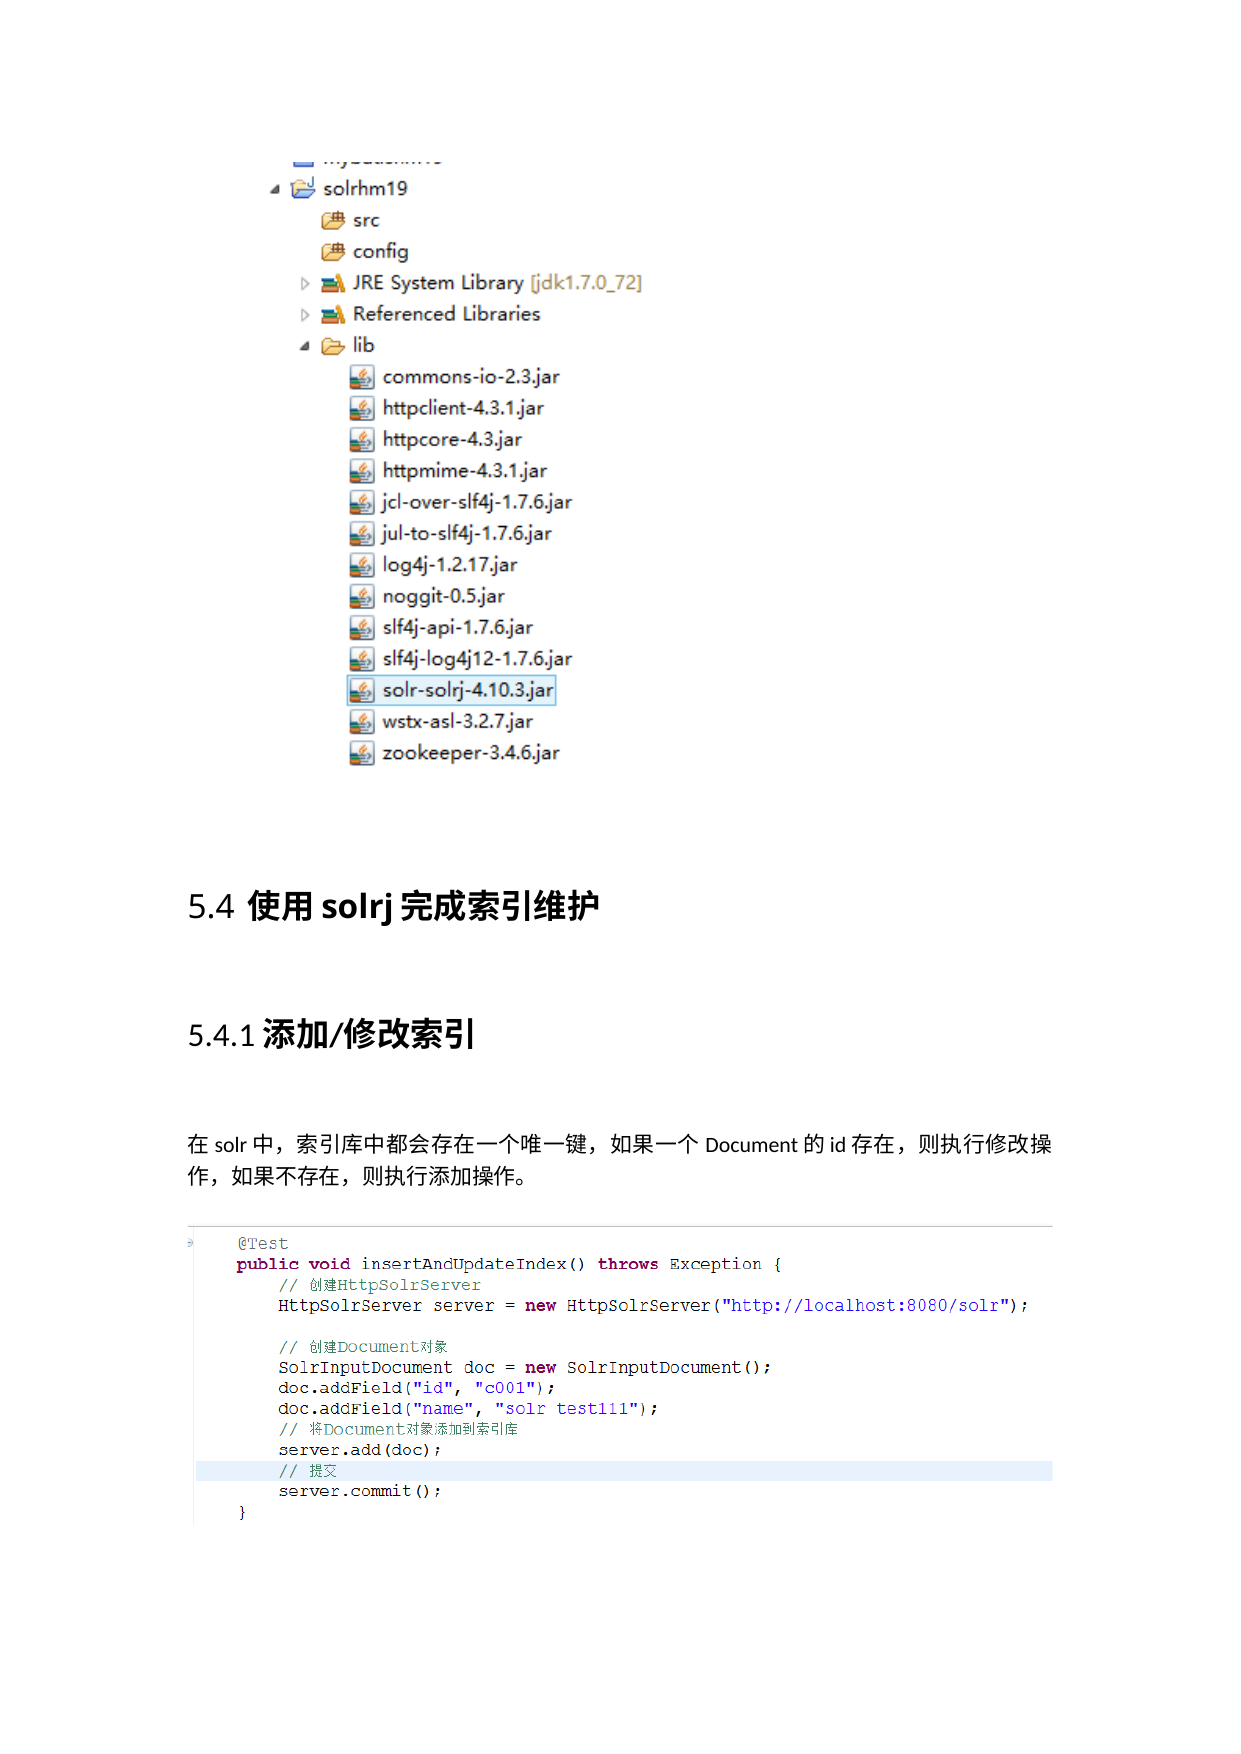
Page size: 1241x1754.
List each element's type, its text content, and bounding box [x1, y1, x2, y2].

text 在solr中，索引库中都会存在一个唯一键，如果一个Document的id存在，则执行修改操作，如果不存在，则执行添加操作。 [187, 1126, 1053, 1191]
subtitle 添加/修改索引 [187, 999, 1053, 1064]
picture [187, 1223, 1053, 1525]
picture [231, 162, 693, 783]
subtitle 使用solrj完成索引维护 [187, 872, 1053, 937]
